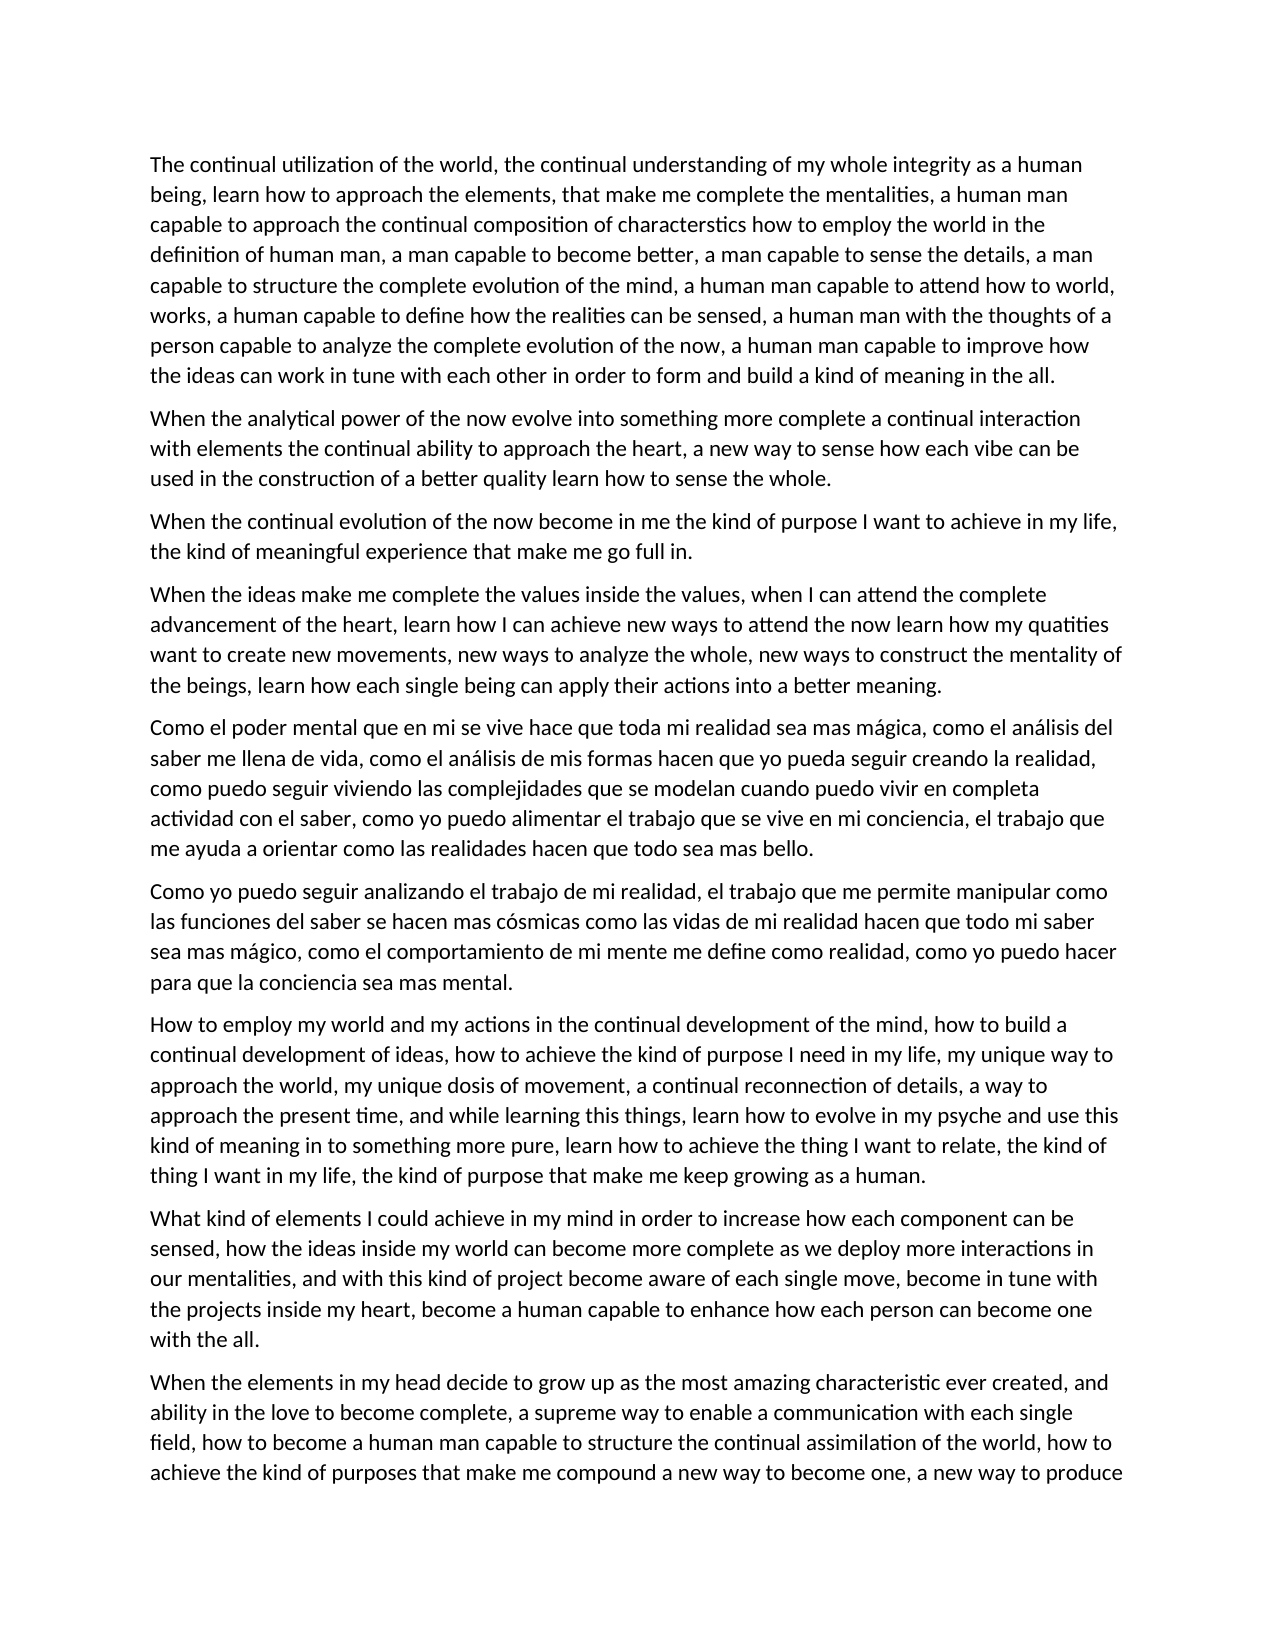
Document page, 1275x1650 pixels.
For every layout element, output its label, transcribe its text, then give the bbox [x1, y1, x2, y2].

text The continual utilization of the world, the continual understanding of my whole integrity as a human being, learn how to approach the elements, that make me complete the mentalities, a human man capable to approach the continual composition of characterstics how to employ the world in the definition of human man, a man capable to become better, a man capable to sense the details, a man capable to structure the complete evolution of the mind, a human man capable to attend how to world, works, a human capable to define how the realities can be sensed, a human man with the thoughts of a person capable to analyze the complete evolution of the now, a human man capable to improve how the ideas can work in tune with each other in order to form and build a kind of meaning in the all. [150, 150, 1125, 389]
text Como el poder mental que en mi se vive hace que toda mi realidad sea mas mágica, como el análisis del saber me llena de vida, como el análisis de mis formas hacen que yo pueda seguir creando la realidad, como puedo seguir viviendo las complejidades que se modelan cuando puedo vivir en completa actividad con el saber, como yo puedo alimentar el trabajo que se vive en mi conciencia, el trabajo que me ayuda a orientar como las realidades hacen que todo sea mas bello. [150, 713, 1125, 862]
text Como yo puedo seguir analizando el trabajo de mi realidad, el trabajo que me permite manipular como las funciones del saber se hacen mas cósmicas como las vidas de mi realidad hacen que todo mi saber sea mas mágico, como el comportamiento de mi mente me define como realidad, como yo puedo hacer para que la conciencia sea mas mental. [150, 877, 1125, 996]
text When the analytical power of the now evolve into something more complete a continual interaction with elements the continual ability to approach the heart, a new way to sense how each vibe can be used in the construction of a better quality learn how to sense the whole. [150, 404, 1125, 493]
text What kind of elements I could achieve in my mind in order to increase how each component can be sensed, how the ideas inside my world can become more complete as we deploy more interactions in our mentalities, and with this kind of project become aware of each single move, become in tune with the projects inside my heart, become a human capable to enhance how each person can become one with the all. [150, 1204, 1125, 1353]
text How to employ my world and my actions in the continual development of the mind, how to build a continual development of ideas, how to achieve the kind of purpose I need in my life, my unique way to approach the world, my unique dosis of movement, a continual reconnection of details, a way to approach the present time, and while learning this things, learn how to evolve in my psyche and use this kind of meaning in to something more pure, learn how to achieve the thing I want to relate, the kind of thing I want in my life, the kind of purpose that make me keep growing as a human. [150, 1010, 1125, 1189]
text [150, 1368, 1125, 1486]
text When the continual evolution of the now become in me the kind of purpose I want to achieve in my life, the kind of meaningful experience that make me go full in. [150, 507, 1125, 566]
text When the ideas make me complete the values inside the values, when I can attend the complete advancement of the heart, learn how I can achieve new ways to attend the now learn how my quatities want to create new movements, new ways to analyze the whole, new ways to construct the mentality of the beings, learn how each single being can apply their actions into a better meaning. [150, 580, 1125, 699]
